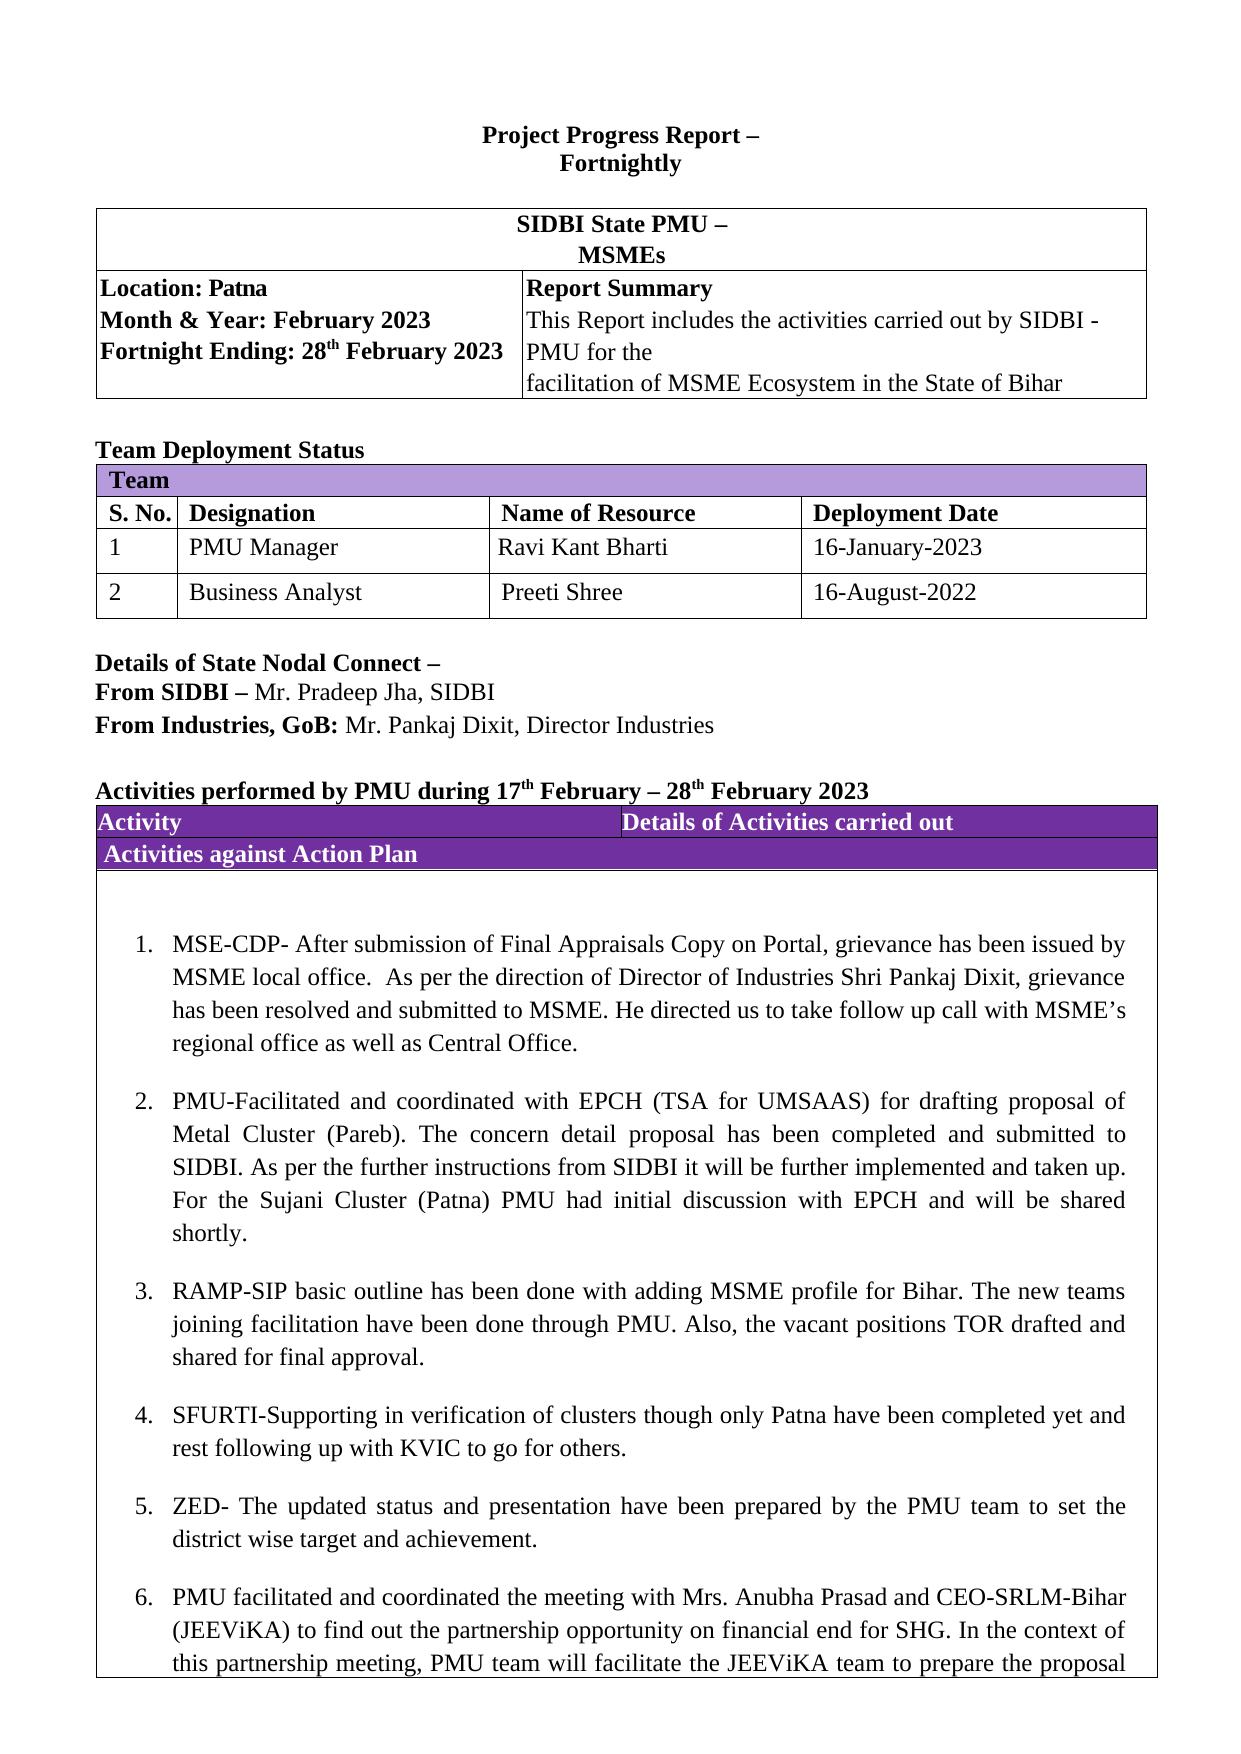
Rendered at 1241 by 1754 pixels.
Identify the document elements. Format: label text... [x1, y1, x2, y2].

text Project Progress Report – Fortnightly [452, 120, 789, 177]
table_cell 2 [97, 574, 177, 618]
table_cell PMU Manager [178, 529, 489, 573]
table_cell 1 [97, 529, 177, 573]
text Details of State Nodal Connect – [95, 650, 1009, 677]
table_cell Activities against Action Plan [97, 838, 1157, 869]
table_header Team [97, 465, 1146, 496]
table_header Details of Activities carried out [622, 806, 1157, 837]
text Team Deployment Status [95, 435, 1157, 463]
text Activities performed by PMU during 17th February – 28th February 2023 [95, 776, 1157, 805]
table_cell 16-August-2022 [802, 574, 1146, 618]
table_cell Business Analyst [178, 574, 489, 618]
table_header SIDBI State PMU – MSMEs [97, 209, 1146, 269]
table_cell Deployment Date [802, 497, 1146, 528]
table_cell Ravi Kant Bharti [490, 529, 801, 573]
table_cell 16-January-2023 [802, 529, 1146, 573]
table_cell Preeti Shree [490, 574, 801, 618]
table_cell Designation [178, 497, 489, 528]
text From Industries, GoB: Mr. Pankaj Dixit, Director Industries [95, 710, 1009, 739]
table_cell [97, 871, 1157, 1677]
table_cell Location: Patna Month & Year: February 2023 Fortnight Ending: 28th February 2023 [97, 271, 522, 398]
table_cell Name of Resource [490, 497, 801, 528]
text From SIDBI – Mr. Pradeep Jha, SIDBI [95, 677, 1009, 706]
table_cell S. No. [97, 497, 177, 528]
table_cell Report Summary This Report includes the activities carried out by SIDBI - PMU for the facilitation of MSME Ecosystem in the State of Bihar [523, 271, 1146, 398]
table_header Activity [97, 806, 621, 837]
